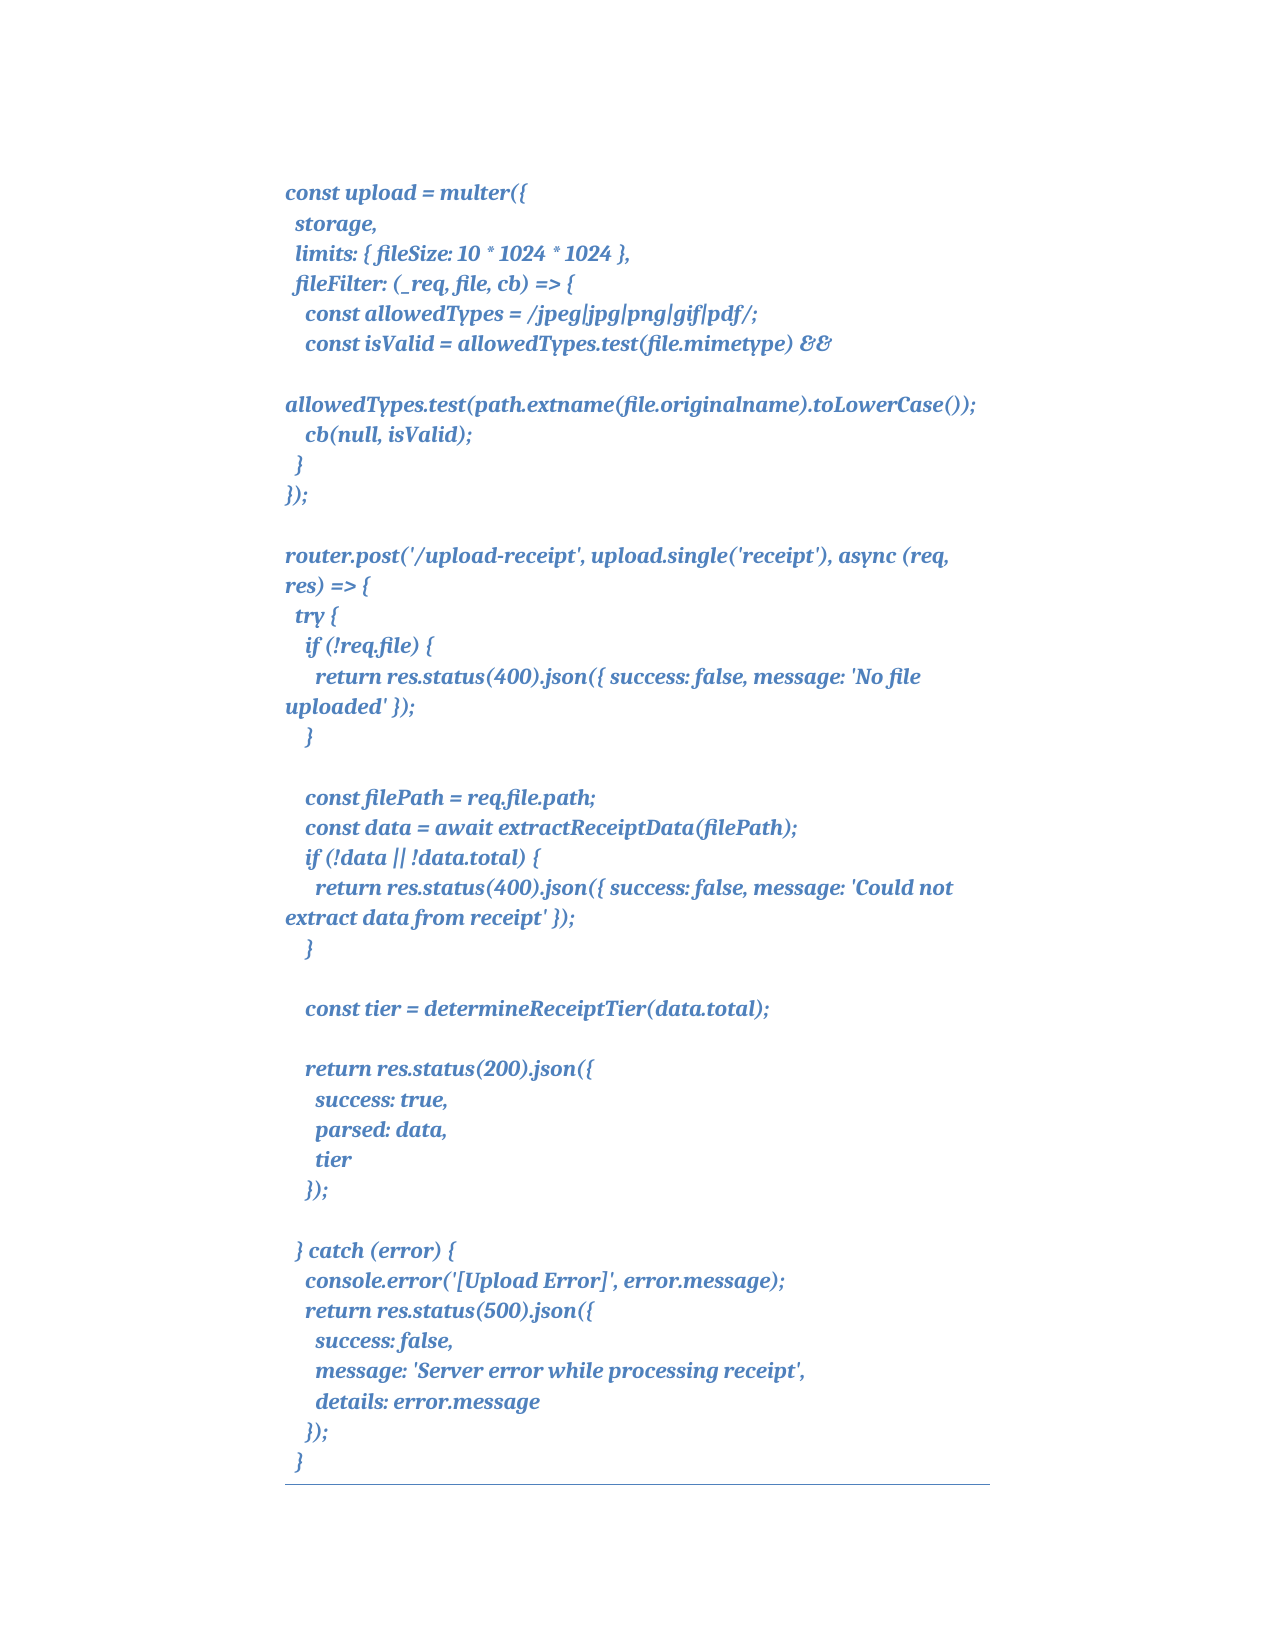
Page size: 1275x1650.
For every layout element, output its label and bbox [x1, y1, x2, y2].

text [285, 150, 990, 1484]
